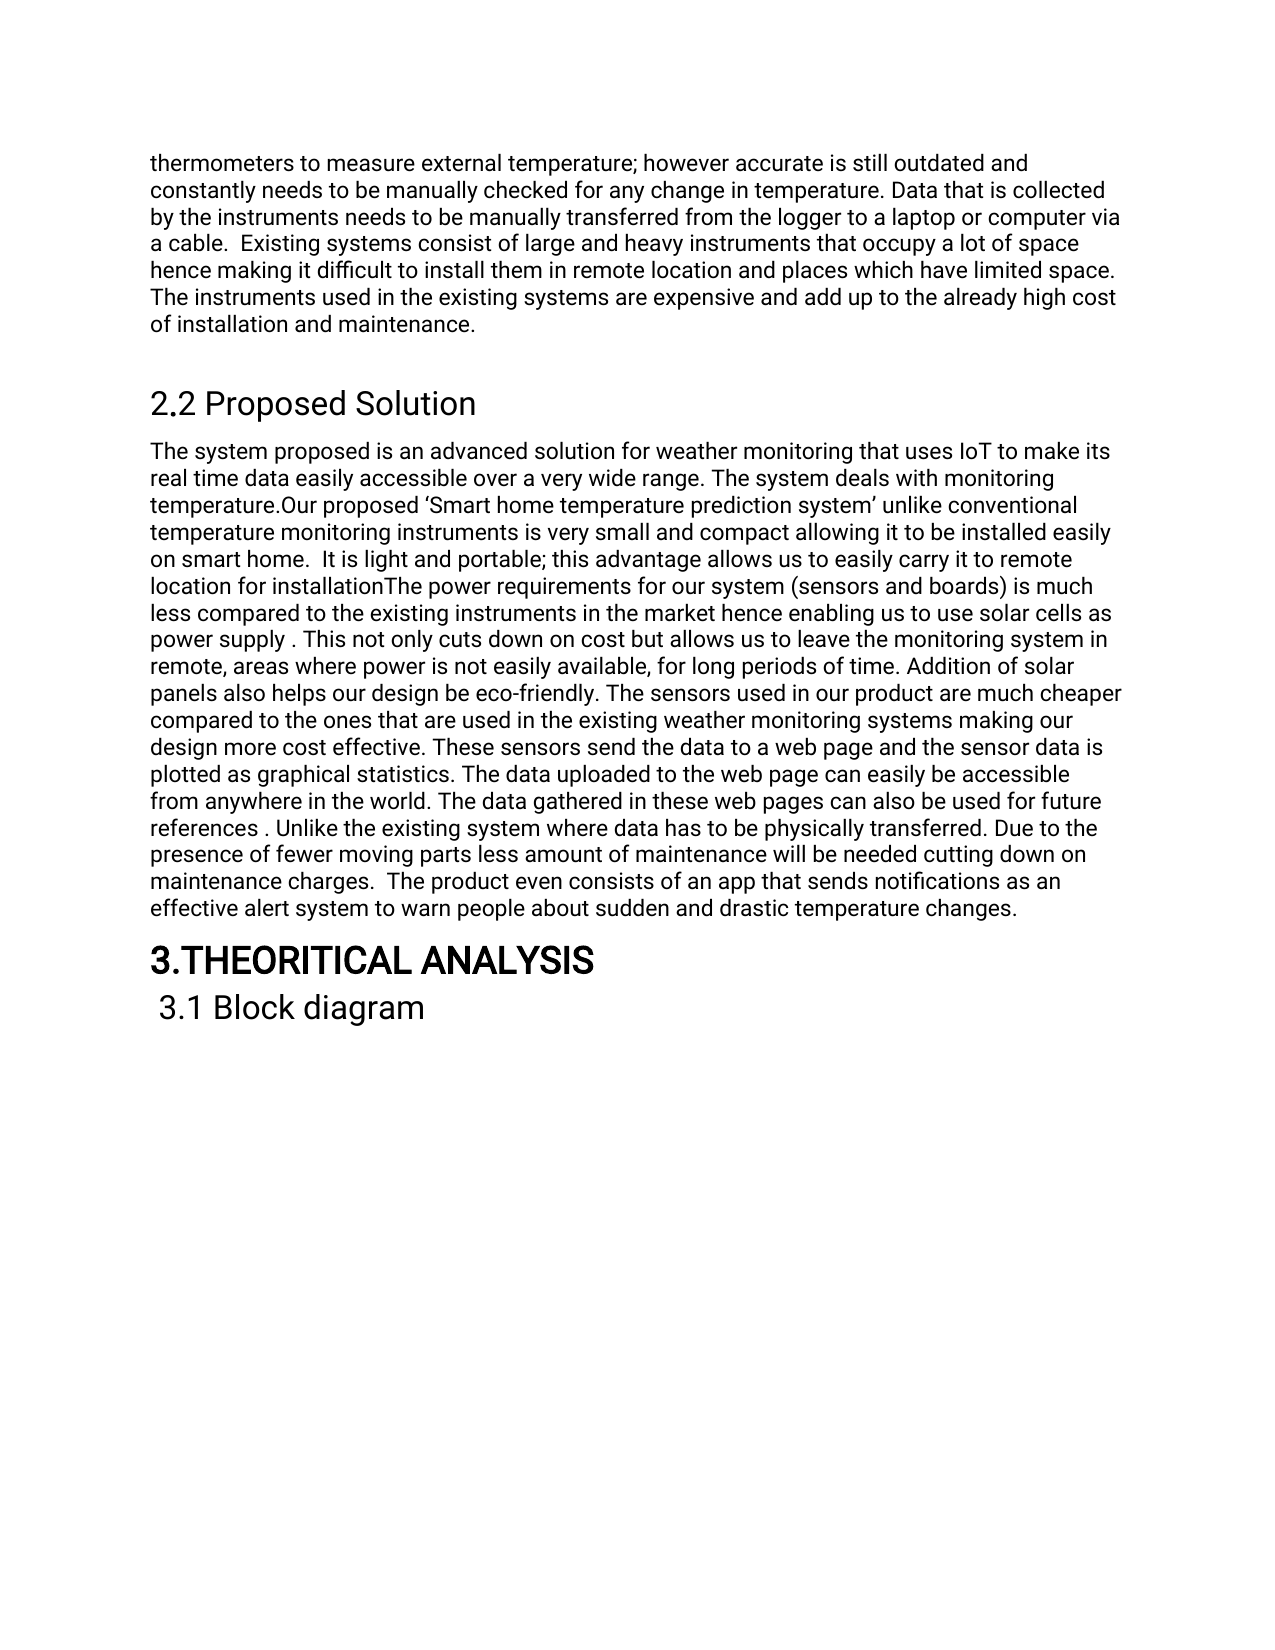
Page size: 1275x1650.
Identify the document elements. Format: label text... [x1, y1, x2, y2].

subtitle 2.2 Proposed Solution [150, 392, 1125, 422]
text The system proposed is an advanced solution for weather monitoring that uses IoT to make its real time data easily accessible over a very wide range. The system deals with monitoring temperature.Our proposed ‘Smart home temperature prediction system’ unlike conventional temperature monitoring instruments is very small and compact allowing it to be installed easily on smart home. It is light and portable; this advantage allows us to easily carry it to remote location for installationThe power requirements for our system (sensors and boards) is much less compared to the existing instruments in the market hence enabling us to use solar cells as power supply . This not only cuts down on cost but allows us to leave the monitoring system in remote, areas where power is not easily available, for long periods of time. Addition of solar panels also helps our design be eco-friendly. The sensors used in our product are much cheaper compared to the ones that are used in the existing weather monitoring systems making our design more cost effective. These sensors send the data to a web page and the sensor data is plotted as graphical statistics. The data uploaded to the web page can easily be accessible from anywhere in the world. The data gathered in these web pages can also be used for future references . Unlike the existing system where data has to be physically transferred. Due to the presence of fewer moving parts less amount of maintenance will be needed cutting down on maintenance charges. The product even consists of an app that sends notifications as an effective alert system to warn people about sudden and drastic temperature changes. [150, 438, 1125, 922]
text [150, 150, 1125, 338]
subtitle 3.1 Block diagram [150, 996, 1125, 1026]
subtitle 3.THEORITICAL ANALYSIS [150, 949, 1125, 979]
